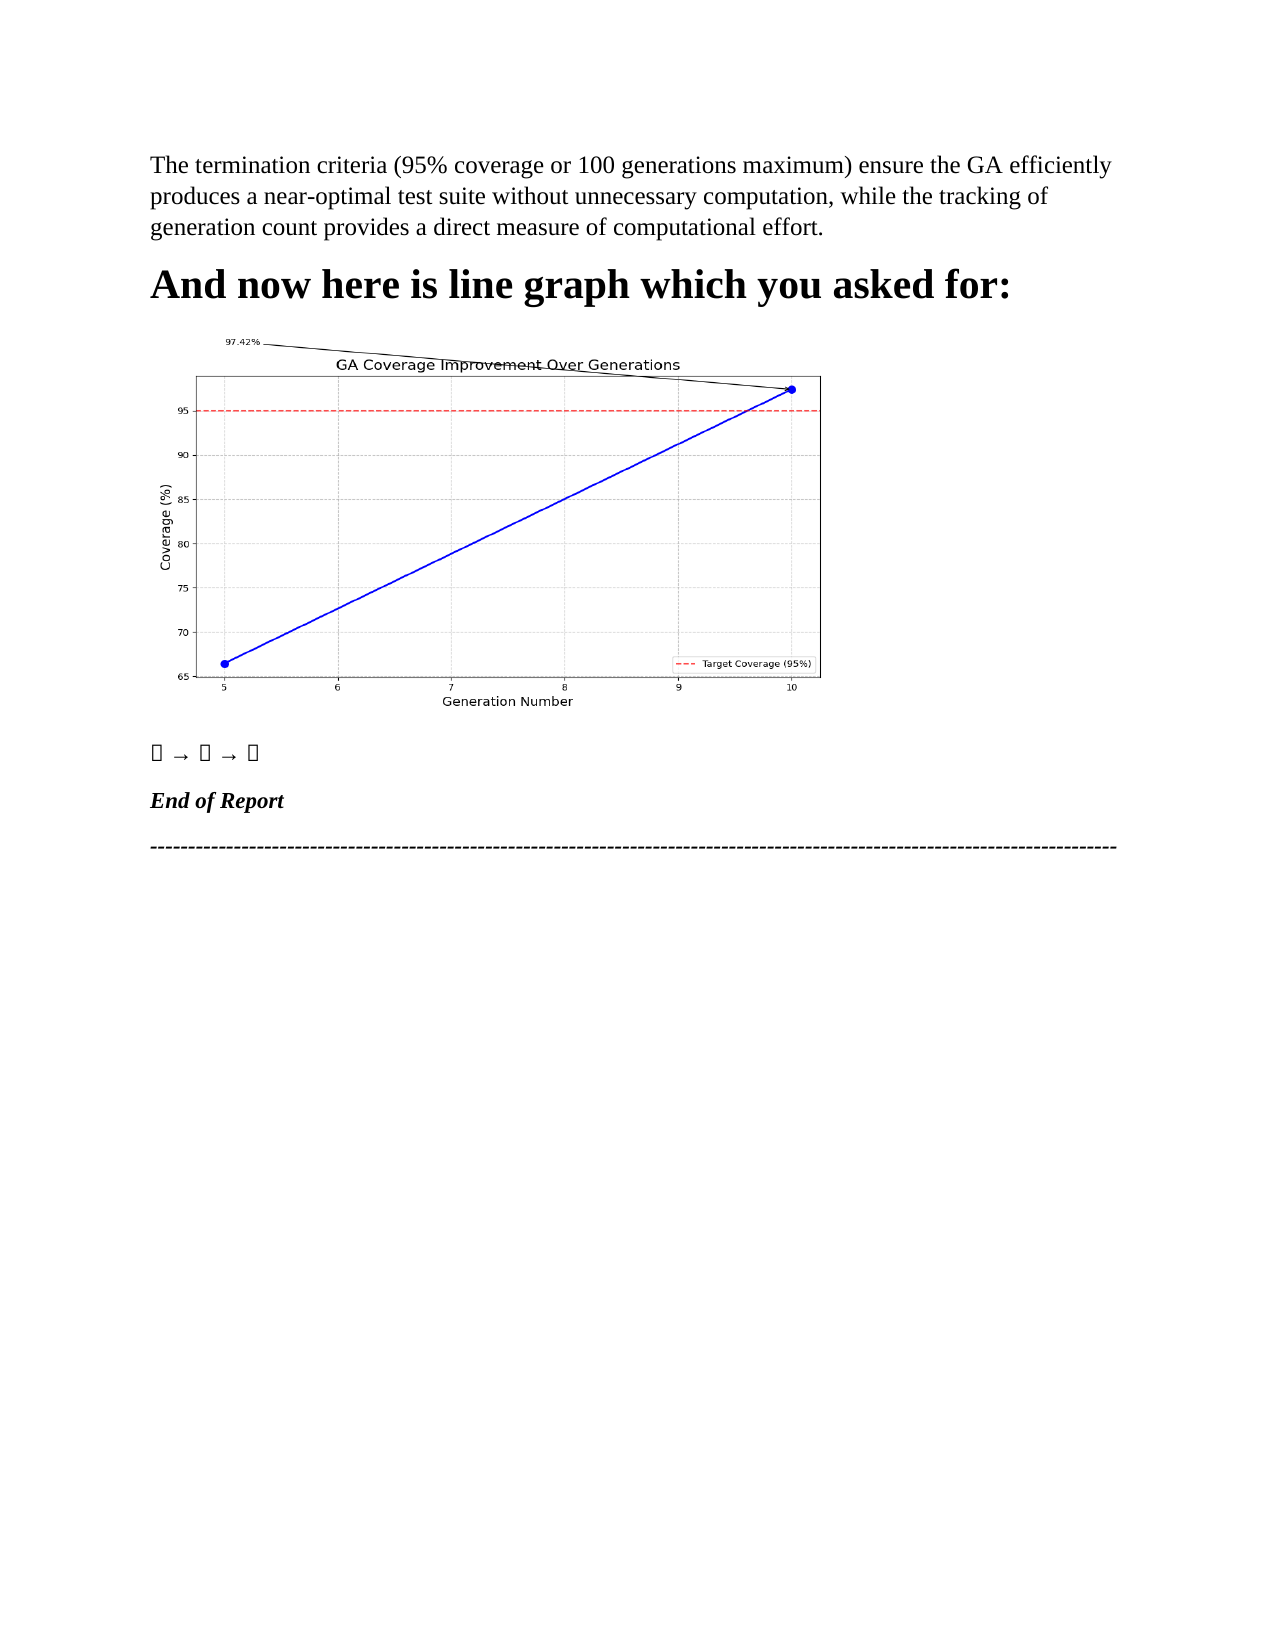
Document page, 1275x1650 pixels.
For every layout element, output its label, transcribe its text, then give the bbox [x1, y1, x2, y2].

text ------------------------------------------------------------------------------------------------------------------------------- [150, 832, 1125, 858]
picture [150, 328, 830, 718]
text And now here is line graph which you asked for: [150, 260, 1125, 308]
text The termination criteria (95% coverage or 100 generations maximum) ensure the GA efficiently produces a near-optimal test suite without unnecessary computation, while the tracking of generation count provides a direct measure of computational effort. [150, 150, 1125, 241]
text 🌱 → 🌿 → 🌳 [150, 737, 1125, 768]
text End of Report [150, 787, 1125, 813]
